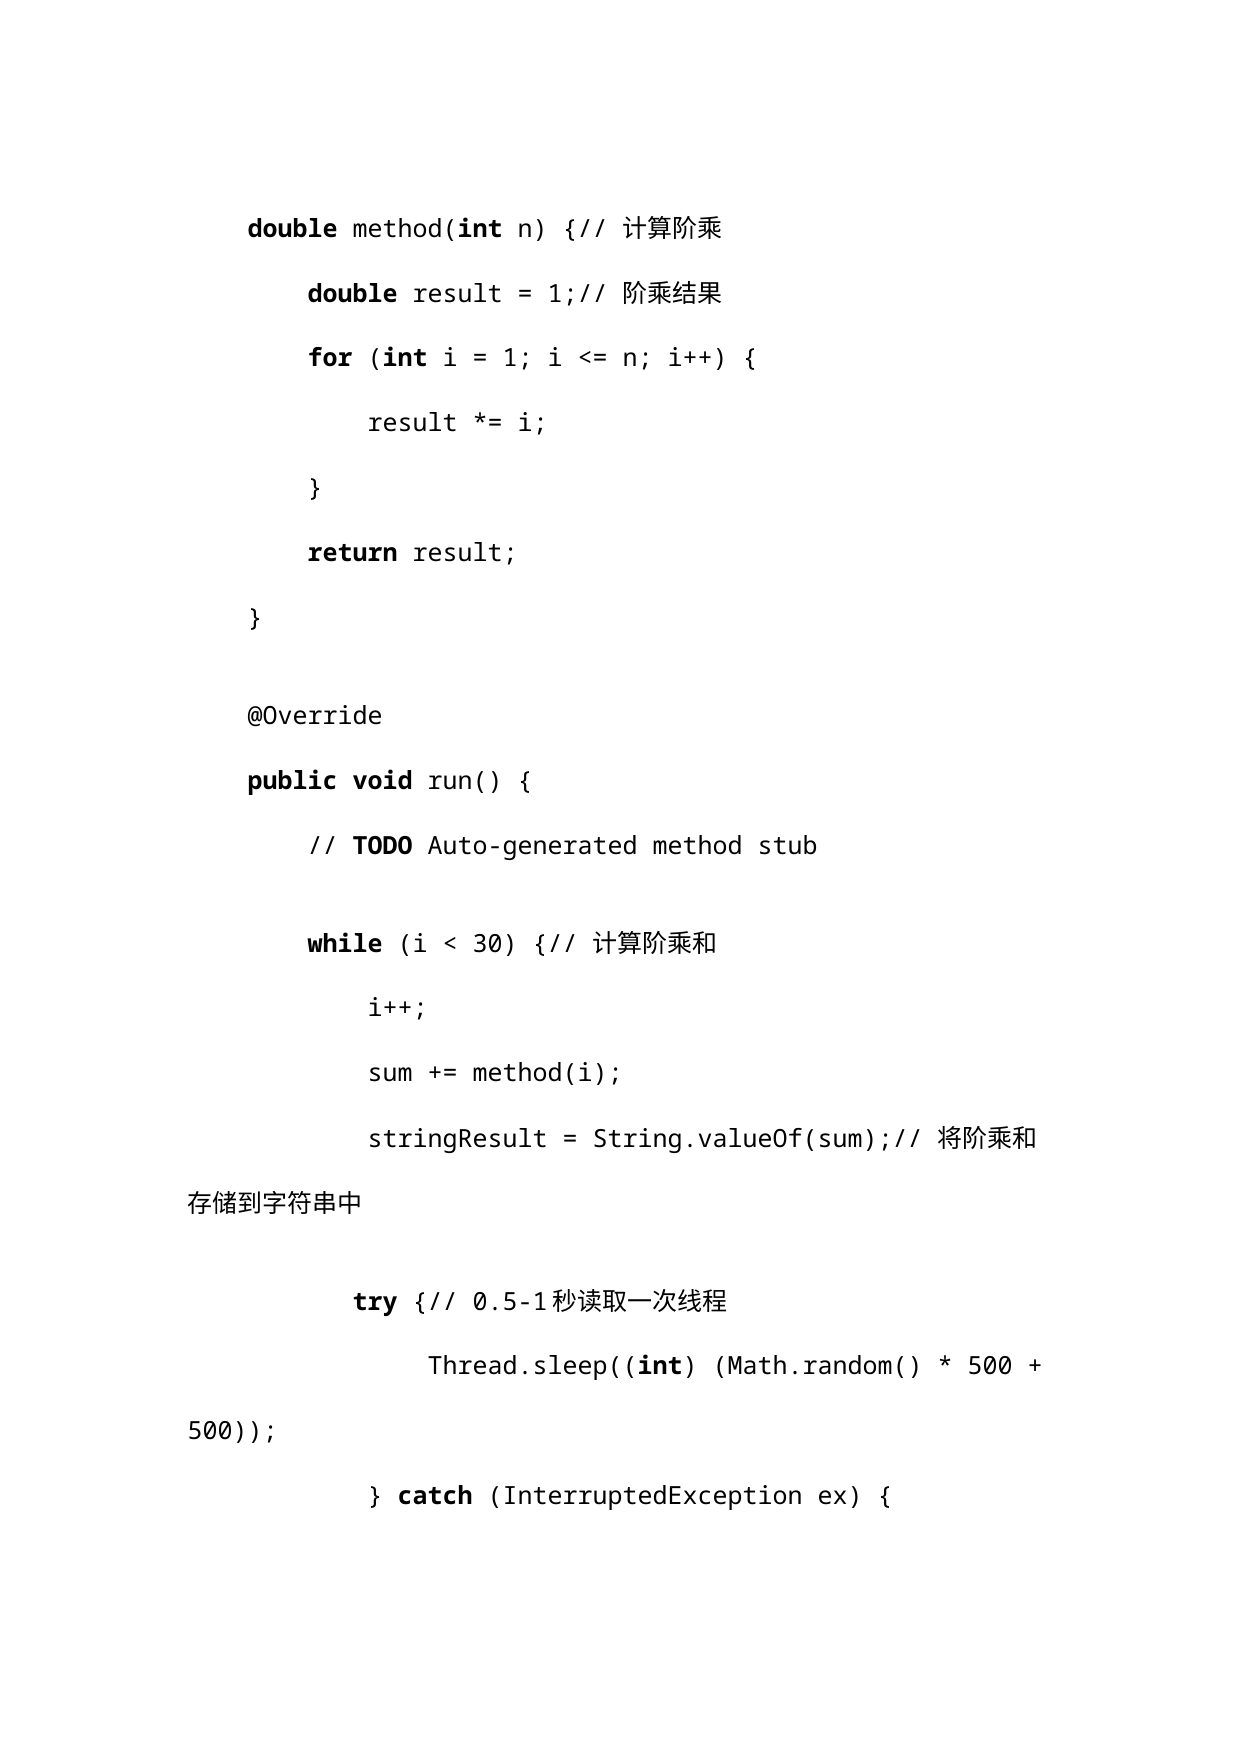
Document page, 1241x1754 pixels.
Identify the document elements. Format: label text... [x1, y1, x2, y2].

text } [187, 584, 1053, 649]
text } [187, 454, 1053, 519]
text while (i < 30) {// 计算阶乘和 [187, 909, 1053, 974]
text return result; [187, 519, 1053, 584]
text for (int i = 1; i <= n; i++) { [187, 324, 1053, 389]
text Thread.sleep((int) (Math.random() * 500 + 500)); [187, 1332, 1053, 1462]
text double result = 1;// 阶乘结果 [187, 259, 1053, 324]
text @Override [187, 682, 1053, 747]
text try {// 0.5-1秒读取一次线程 [187, 1267, 1053, 1332]
text result *= i; [187, 389, 1053, 454]
text double method(int n) {// 计算阶乘 [187, 194, 1053, 259]
text sum += method(i); [187, 1039, 1053, 1104]
text stringResult = String.valueOf(sum);// 将阶乘和存储到字符串中 [187, 1104, 1053, 1234]
text public void run() { [187, 747, 1053, 812]
text i++; [187, 974, 1053, 1039]
text // TODO Auto-generated method stub [187, 812, 1053, 877]
text } catch (InterruptedException ex) { [187, 1462, 1053, 1527]
